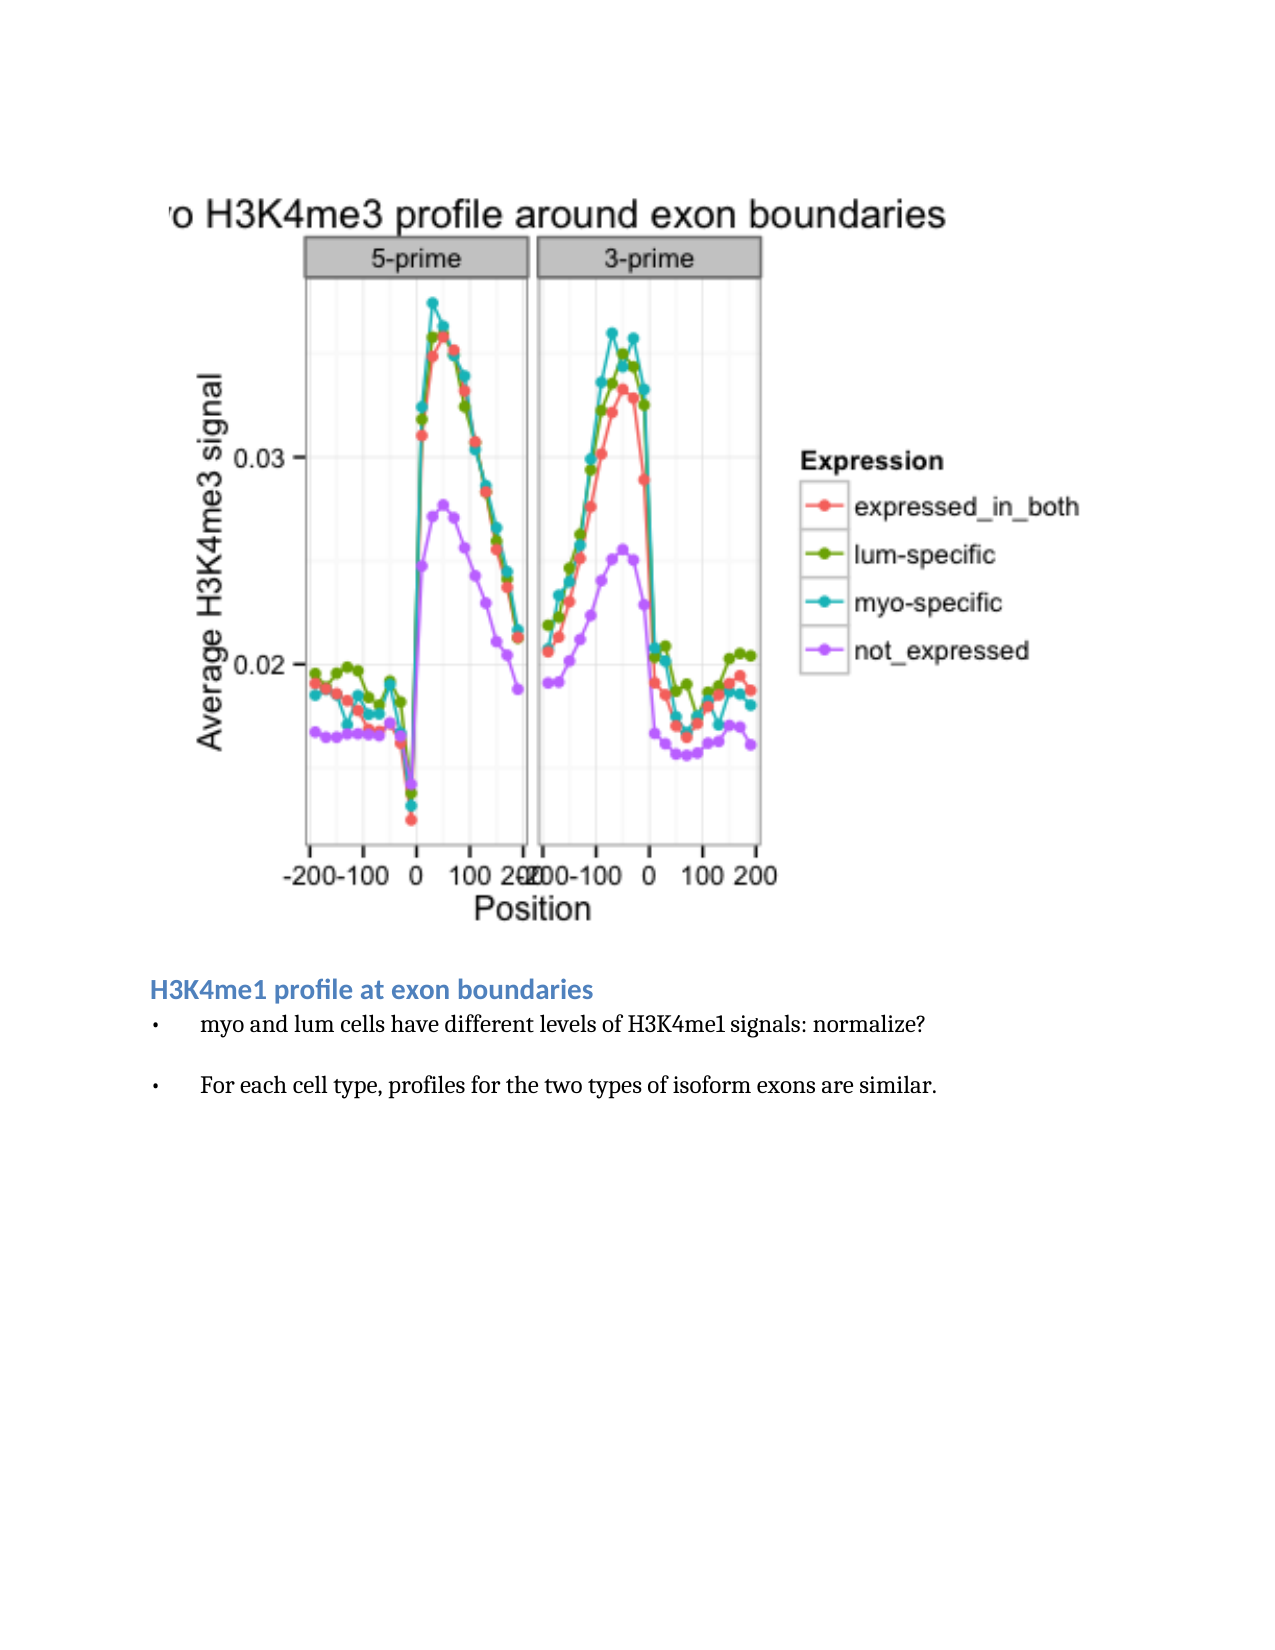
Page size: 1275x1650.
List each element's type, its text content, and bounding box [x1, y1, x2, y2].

list myo and lum cells have different levels of H3K4me1 signals: normalize? [150, 1010, 1125, 1068]
subtitle H3K4me1 profile at exon boundaries [150, 971, 1125, 1006]
list For each cell type, profiles for the two types of isoform exons are similar. [150, 1071, 1125, 1100]
picture [168, 150, 1169, 950]
